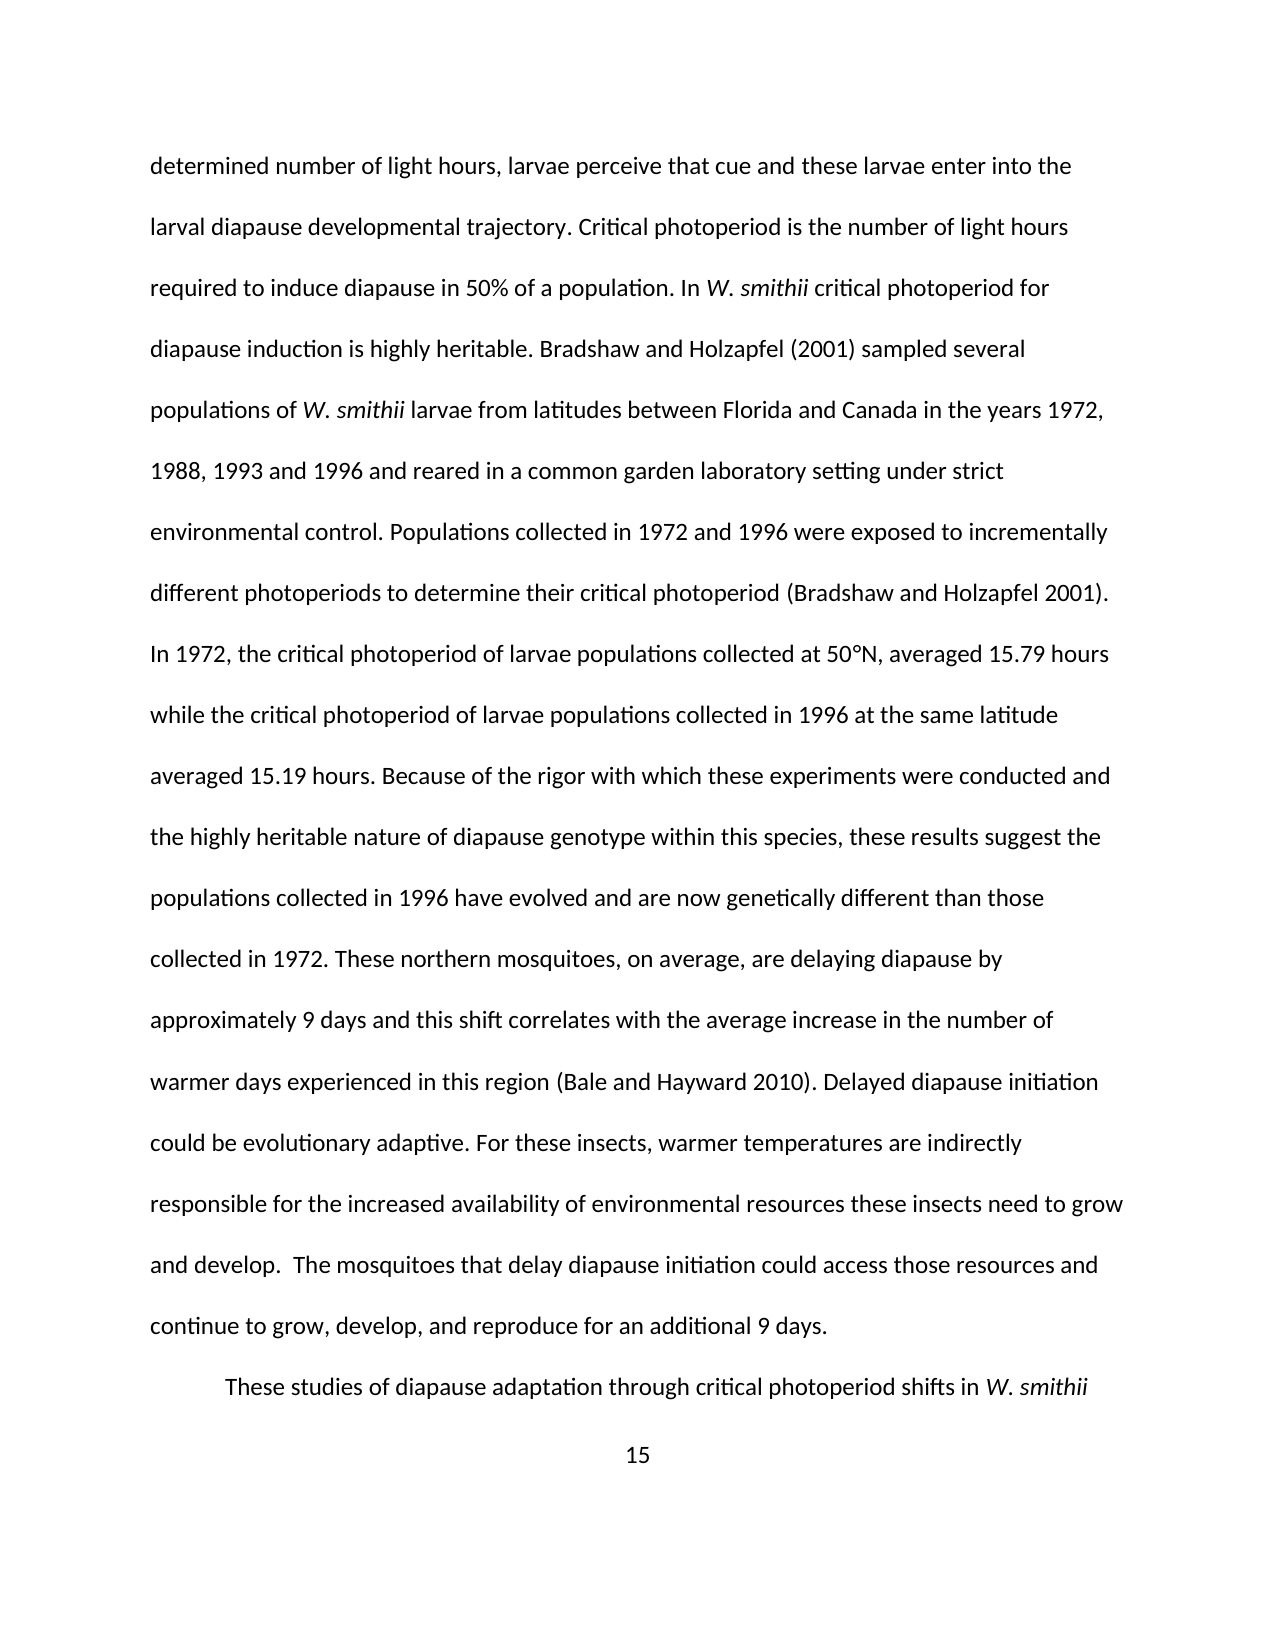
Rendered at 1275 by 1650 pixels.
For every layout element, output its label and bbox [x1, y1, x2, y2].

text [150, 150, 1125, 1340]
text [150, 1371, 1125, 1401]
